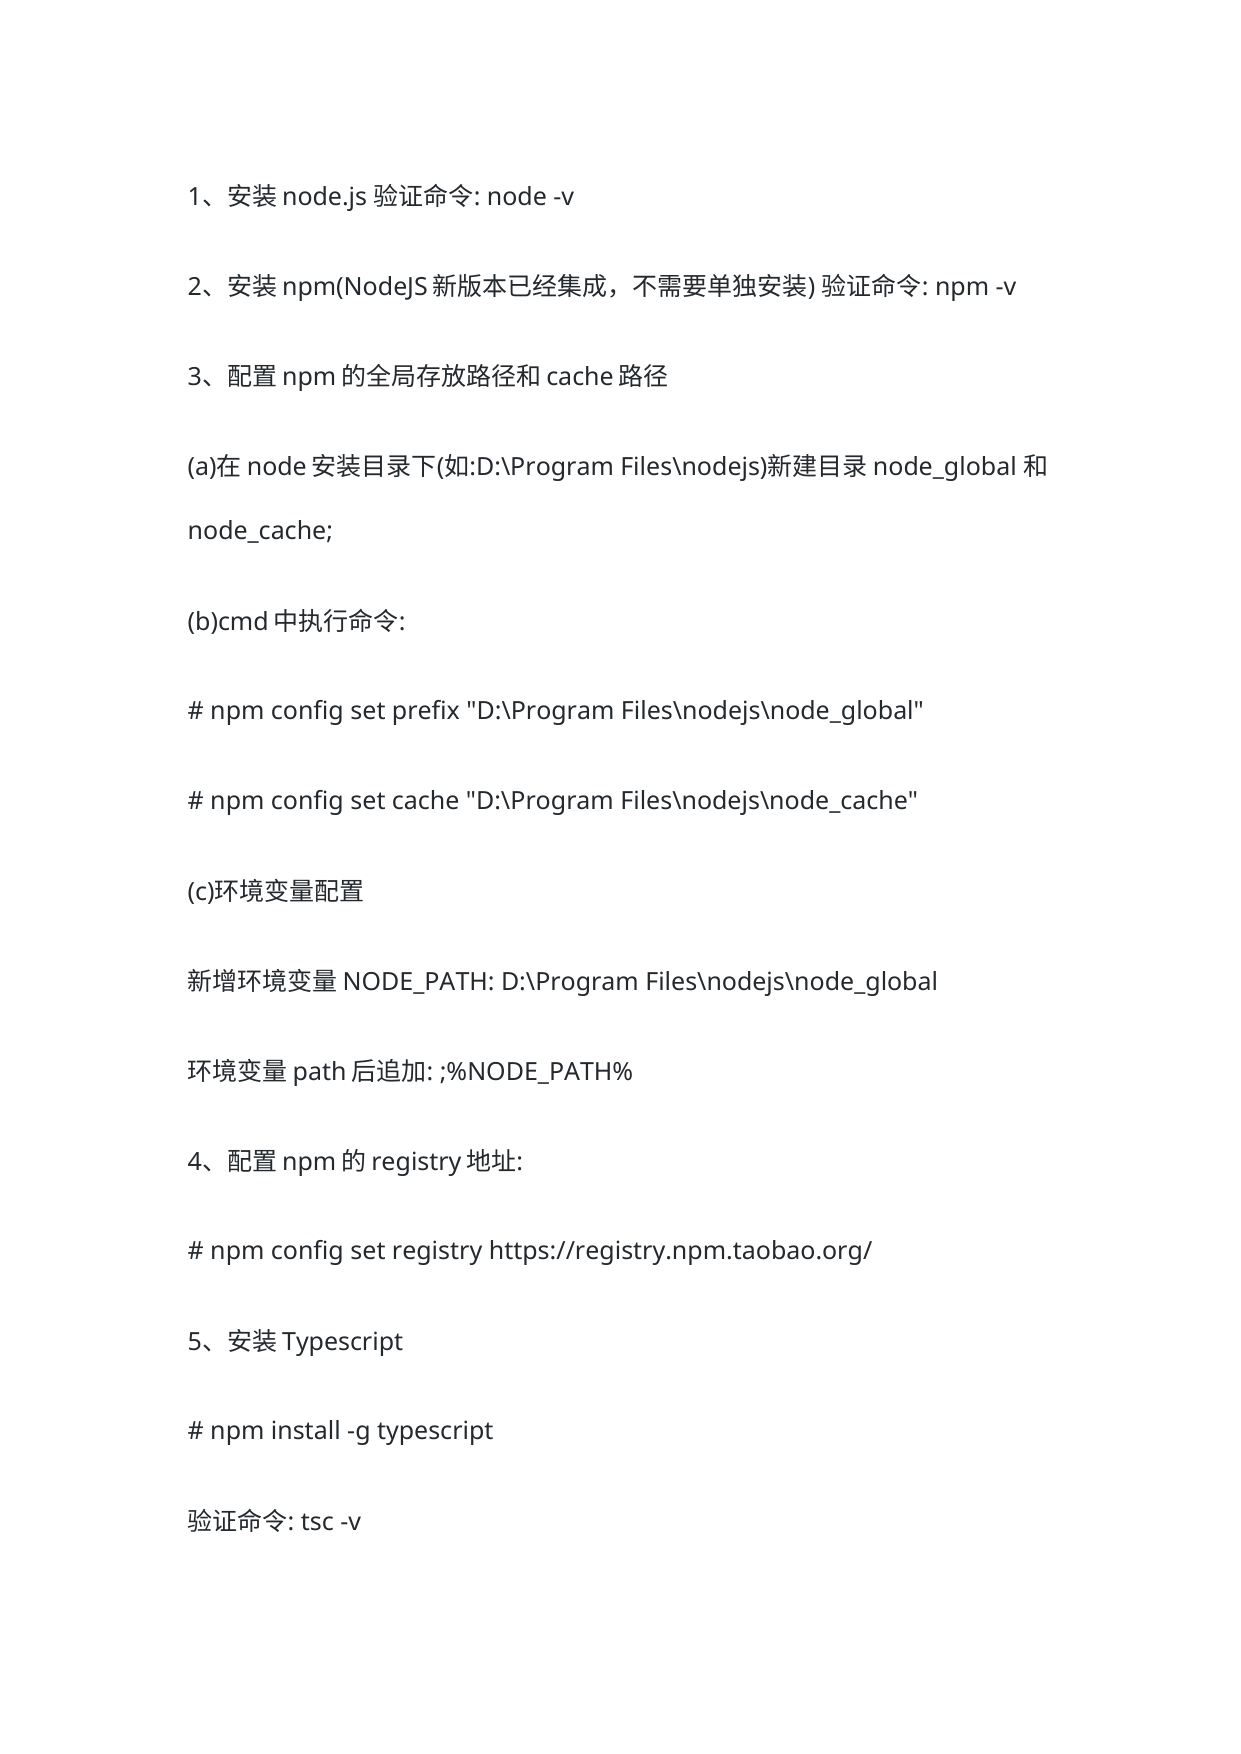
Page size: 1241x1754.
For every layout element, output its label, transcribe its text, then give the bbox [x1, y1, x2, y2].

text 2、安装npm(NodeJS新版本已经集成，不需要单独安装) 验证命令: npm -v [187, 252, 1053, 317]
text # npm config set registry https://registry.npm.taobao.org/ [187, 1217, 1053, 1282]
text (b)cmd中执行命令: [187, 587, 1053, 652]
text 4、配置npm的registry地址: [187, 1127, 1053, 1192]
text 3、配置npm的全局存放路径和cache路径 [187, 342, 1053, 407]
text # npm config set cache "D:\Program Files\nodejs\node_cache" [187, 767, 1053, 832]
text 验证命令: tsc -v [187, 1487, 1053, 1552]
text 环境变量path后追加: ;%NODE_PATH% [187, 1037, 1053, 1102]
text 1、安装node.js 验证命令: node -v [187, 162, 1053, 227]
text 新增环境变量NODE_PATH: D:\Program Files\nodejs\node_global [187, 947, 1053, 1012]
text # npm install -g typescript [187, 1397, 1053, 1462]
text (a)在node安装目录下(如:D:\Program Files\nodejs)新建目录node_global 和 node_cache; [187, 432, 1053, 562]
text (c)环境变量配置 [187, 857, 1053, 922]
text 5、安装Typescript [187, 1307, 1053, 1372]
text # npm config set prefix "D:\Program Files\nodejs\node_global" [187, 677, 1053, 742]
